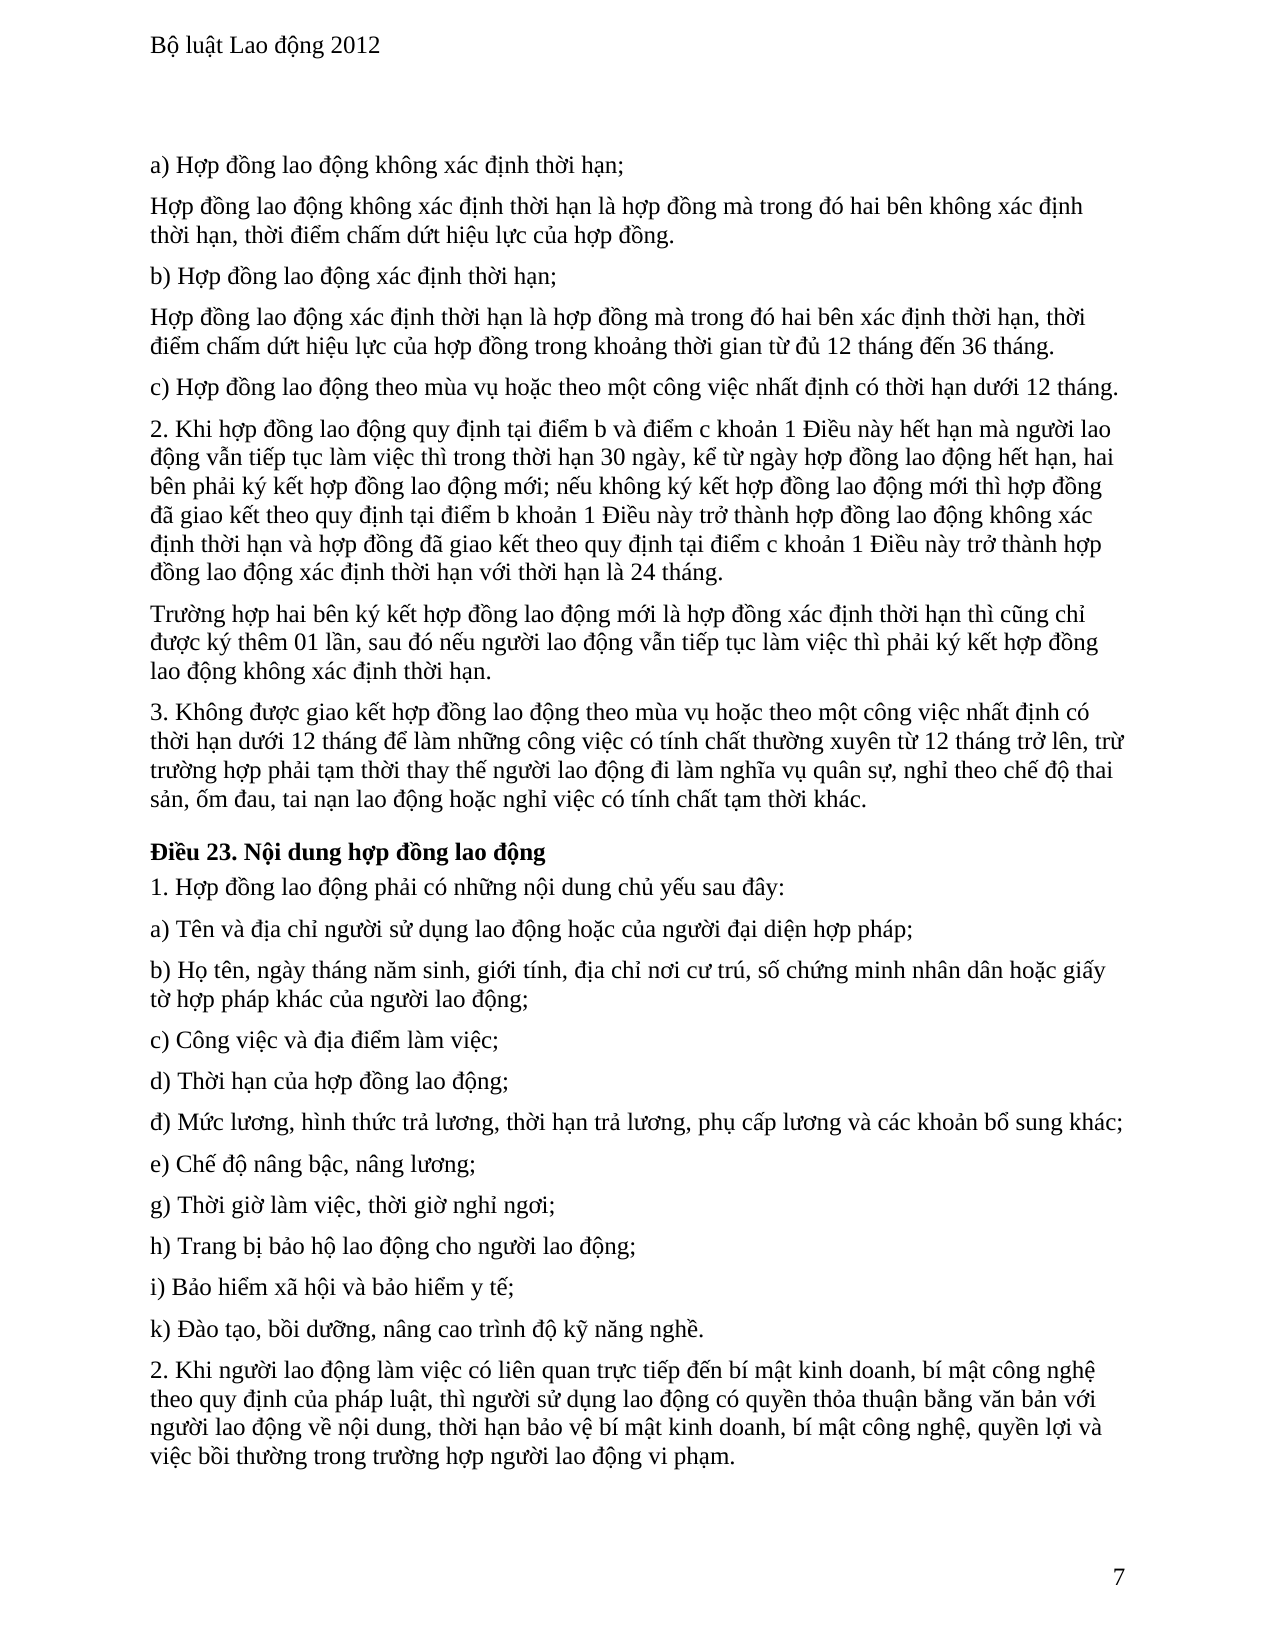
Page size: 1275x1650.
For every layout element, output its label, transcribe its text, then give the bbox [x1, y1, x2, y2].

text c) Công việc và địa điểm làm việc; [150, 1025, 1125, 1054]
text Hợp đồng lao động không xác định thời hạn là hợp đồng mà trong đó hai bên không xác định thời hạn, thời điểm chấm dứt hiệu lực của hợp đồng. [150, 191, 1125, 249]
text 3. Không được giao kết hợp đồng lao động theo mùa vụ hoặc theo một công việc nhất định có thời hạn dưới 12 tháng để làm những công việc có tính chất thường xuyên từ 12 tháng trở lên, trừ trường hợp phải tạm thời thay thế người lao động đi làm nghĩa vụ quân sự, nghỉ theo chế độ thai sản, ốm đau, tai nạn lao động hoặc nghỉ việc có tính chất tạm thời khác. [150, 697, 1125, 812]
text e) Chế độ nâng bậc, nâng lương; [150, 1149, 1125, 1177]
text d) Thời hạn của hợp đồng lao động; [150, 1066, 1125, 1095]
text 2. Khi người lao động làm việc có liên quan trực tiếp đến bí mật kinh doanh, bí mật công nghệ theo quy định của pháp luật, thì người sử dụng lao động có quyền thỏa thuận bằng văn bản với người lao động về nội dung, thời hạn bảo vệ bí mật kinh doanh, bí mật công nghệ, quyền lợi và việc bồi thường trong trường hợp người lao động vi phạm. [150, 1355, 1125, 1470]
text g) Thời giờ làm việc, thời giờ nghỉ ngơi; [150, 1190, 1125, 1219]
text h) Trang bị bảo hộ lao động cho người lao động; [150, 1231, 1125, 1260]
text Hợp đồng lao động xác định thời hạn là hợp đồng mà trong đó hai bên xác định thời hạn, thời điểm chấm dứt hiệu lực của hợp đồng trong khoảng thời gian từ đủ 12 tháng đến 36 tháng. [150, 302, 1125, 360]
text đ) Mức lương, hình thức trả lương, thời hạn trả lương, phụ cấp lương và các khoản bổ sung khác; [150, 1107, 1125, 1136]
text k) Đào tạo, bồi dưỡng, nâng cao trình độ kỹ năng nghề. [150, 1314, 1125, 1342]
text b) Họ tên, ngày tháng năm sinh, giới tính, địa chỉ nơi cư trú, số chứng minh nhân dân hoặc giấy tờ hợp pháp khác của người lao động; [150, 955, 1125, 1012]
text b) Hợp đồng lao động xác định thời hạn; [150, 261, 1125, 290]
text 1. Hợp đồng lao động phải có những nội dung chủ yếu sau đây: [150, 872, 1125, 901]
text a) Hợp đồng lao động không xác định thời hạn; [150, 150, 1125, 179]
text 2. Khi hợp đồng lao động quy định tại điểm b và điểm c khoản 1 Điều này hết hạn mà người lao động vẫn tiếp tục làm việc thì trong thời hạn 30 ngày, kể từ ngày hợp đồng lao động hết hạn, hai bên phải ký kết hợp đồng lao động mới; nếu không ký kết hợp đồng lao động mới thì hợp đồng đã giao kết theo quy định tại điểm b khoản 1 Điều này trở thành hợp đồng lao động không xác định thời hạn và hợp đồng đã giao kết theo quy định tại điểm c khoản 1 Điều này trở thành hợp đồng lao động xác định thời hạn với thời hạn là 24 tháng. [150, 414, 1125, 586]
subtitle Điều 23. Nội dung hợp đồng lao động [150, 837, 1125, 866]
text a) Tên và địa chỉ người sử dụng lao động hoặc của người đại diện hợp pháp; [150, 914, 1125, 942]
text Trường hợp hai bên ký kết hợp đồng lao động mới là hợp đồng xác định thời hạn thì cũng chỉ được ký thêm 01 lần, sau đó nếu người lao động vẫn tiếp tục làm việc thì phải ký kết hợp đồng lao động không xác định thời hạn. [150, 599, 1125, 685]
text i) Bảo hiểm xã hội và bảo hiểm y tế; [150, 1272, 1125, 1301]
text c) Hợp đồng lao động theo mùa vụ hoặc theo một công việc nhất định có thời hạn dưới 12 tháng. [150, 372, 1125, 401]
